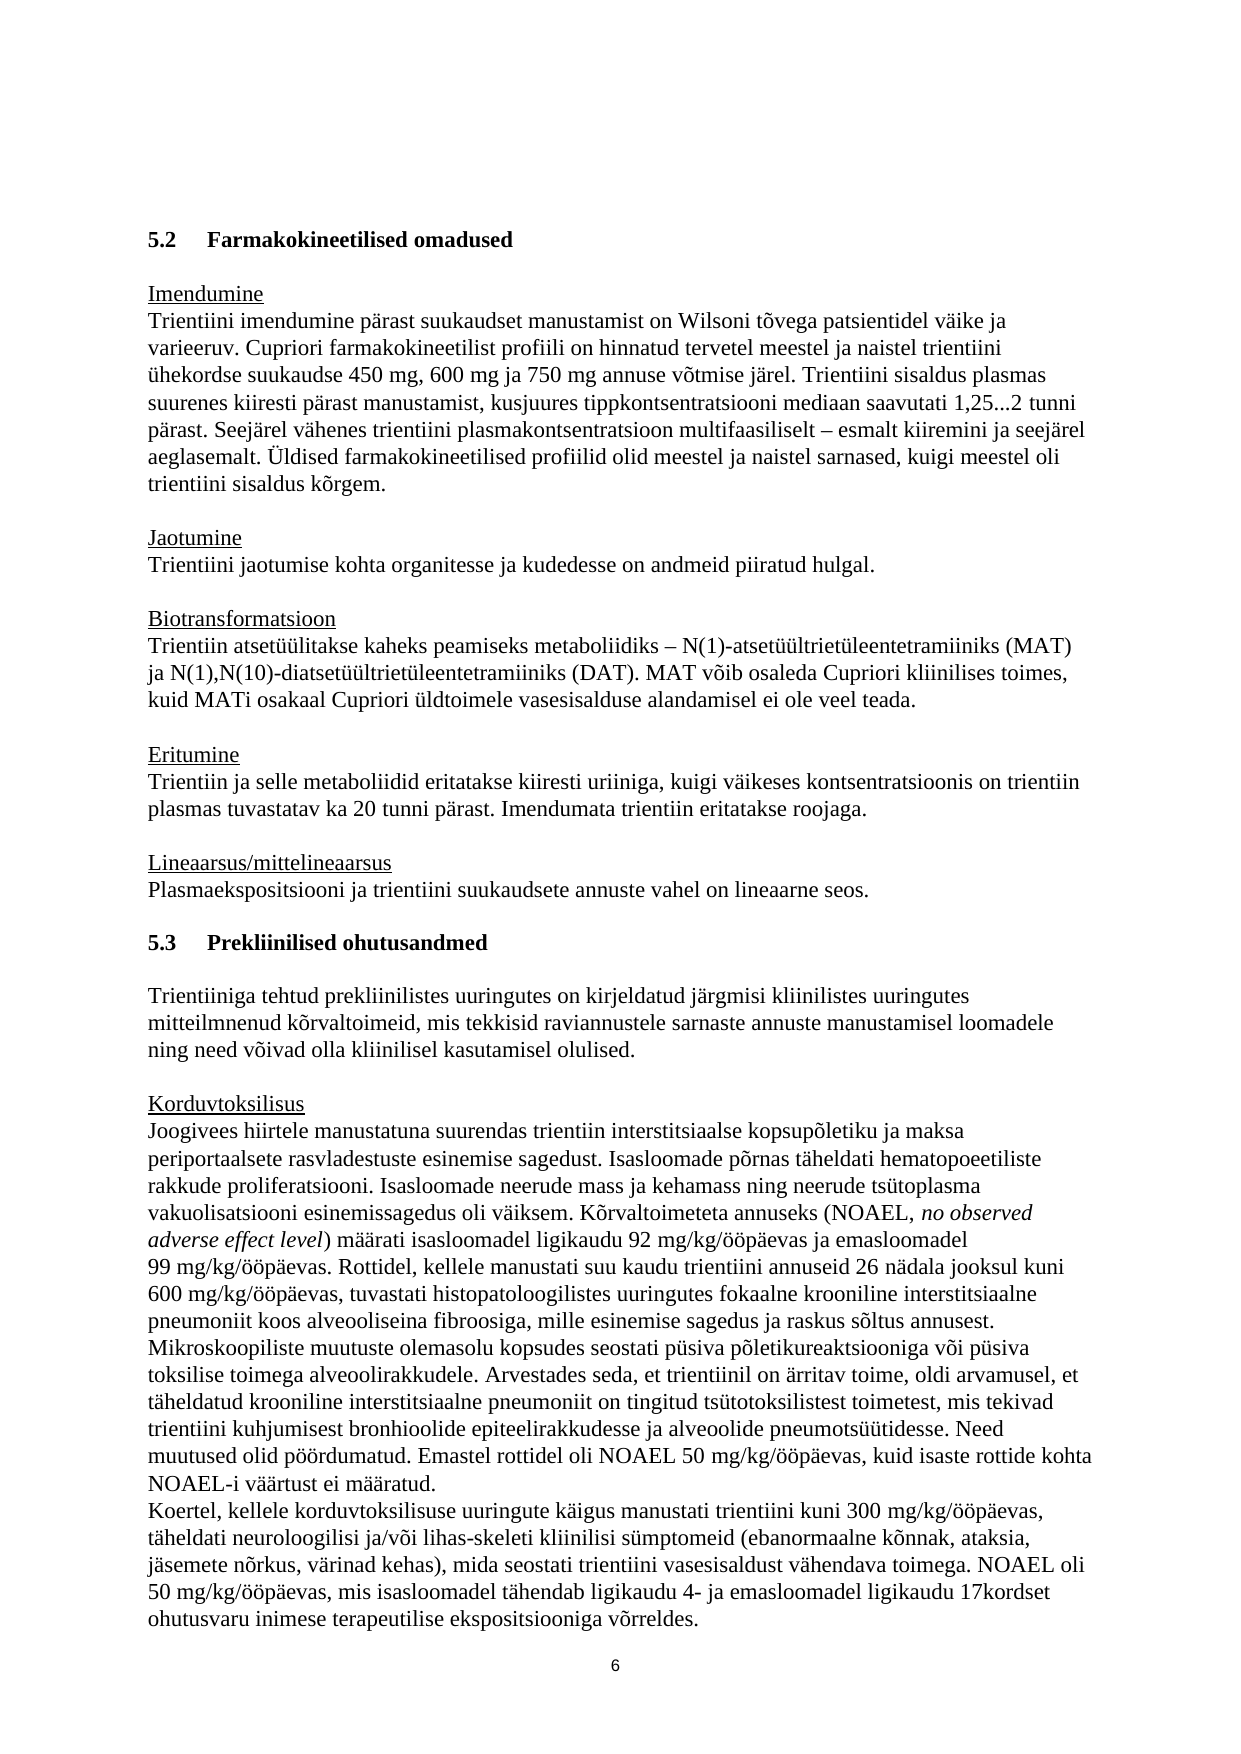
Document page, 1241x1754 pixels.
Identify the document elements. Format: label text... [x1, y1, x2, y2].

list Farmakokineetilised omadused [148, 226, 1092, 253]
text Imendumine [148, 280, 1092, 307]
text Joogivees hiirtele manustatuna suurendas trientiin interstitsiaalse kopsupõletiku ja maksa periportaalsete rasvladestuste esinemise sagedust. Isasloomade põrnas täheldati hematopoeetiliste rakkude proliferatsiooni. Isasloomade neerude mass ja kehamass ning neerude tsütoplasma vakuolisatsiooni esinemissagedus oli väiksem. Kõrvaltoimeteta annuseks (NOAEL, no observed adverse effect level) määrati isasloomadel ligikaudu 92 mg/kg/ööpäevas ja emasloomadel 99 mg/kg/ööpäevas. Rottidel, kellele manustati suu kaudu trientiini annuseid 26 nädala jooksul kuni 600 mg/kg/ööpäevas, tuvastati histopatoloogilistes uuringutes fokaalne krooniline interstitsiaalne pneumoniit koos alveooliseina fibroosiga, mille esinemise sagedus ja raskus sõltus annusest. Mikroskoopiliste muutuste olemasolu kopsudes seostati püsiva põletikureaktsiooniga või püsiva toksilise toimega alveoolirakkudele. Arvestades seda, et trientiinil on ärritav toime, oldi arvamusel, et täheldatud krooniline interstitsiaalne pneumoniit on tingitud tsütotoksilistest toimetest, mis tekivad trientiini kuhjumisest bronhioolide epiteelirakkudesse ja alveoolide pneumotsüütidesse. Need muutused olid pöördumatud. Emastel rottidel oli NOAEL 50 mg/kg/ööpäevas, kuid isaste rottide kohta NOAEL-i väärtust ei määratud. [148, 1117, 1092, 1496]
text Jaotumine [148, 524, 1092, 551]
text Biotransformatsioon [148, 605, 1092, 632]
text Trientiin ja selle metaboliidid eritatakse kiiresti uriiniga, kuigi väikeses kontsentratsioonis on trientiin plasmas tuvastatav ka 20 tunni pärast. Imendumata trientiin eritatakse roojaga. [148, 767, 1092, 822]
text Eritumine [148, 740, 1092, 767]
text Trientiin atsetüülitakse kaheks peamiseks metaboliidiks – N(1)-atsetüültrietüleentetramiiniks (MAT) ja N(1),N(10)-diatsetüültrietüleentetramiiniks (DAT). MAT võib osaleda Cupriori kliinilises toimes, kuid MATi osakaal Cupriori üldtoimele vasesisalduse alandamisel ei ole veel teada. [148, 632, 1092, 713]
text Koertel, kellele korduvtoksilisuse uuringute käigus manustati trientiini kuni 300 mg/kg/ööpäevas, täheldati neuroloogilisi ja/või lihas-skeleti kliinilisi sümptomeid (ebanormaalne kõnnak, ataksia, jäsemete nõrkus, värinad kehas), mida seostati trientiini vasesisaldust vähendava toimega. NOAEL oli 50 mg/kg/ööpäevas, mis isasloomadel tähendab ligikaudu 4- ja emasloomadel ligikaudu 17kordset ohutusvaru inimese terapeutilise ekspositsiooniga võrreldes. [148, 1496, 1092, 1632]
text Lineaarsus/mittelineaarsus [148, 849, 1092, 876]
text Trientiini imendumine pärast suukaudset manustamist on Wilsoni tõvega patsientidel väike ja varieeruv. Cupriori farmakokineetilist profiili on hinnatud tervetel meestel ja naistel trientiini ühekordse suukaudse 450 mg, 600 mg ja 750 mg annuse võtmise järel. Trientiini sisaldus plasmas suurenes kiiresti pärast manustamist, kusjuures tippkontsentratsiooni mediaan saavutati 1,25...2 tunni pärast. Seejärel vähenes trientiini plasmakontsentratsioon multifaasiliselt – esmalt kiiremini ja seejärel aeglasemalt. Üldised farmakokineetilised profiilid olid meestel ja naistel sarnased, kuigi meestel oli trientiini sisaldus kõrgem. [148, 307, 1092, 497]
text Trientiiniga tehtud prekliinilistes uuringutes on kirjeldatud järgmisi kliinilistes uuringutes mitteilmnenud kõrvaltoimeid, mis tekkisid raviannustele sarnaste annuste manustamisel loomadele ning need võivad olla kliinilisel kasutamisel olulised. [148, 982, 1092, 1063]
list Prekliinilised ohutusandmed [148, 929, 1092, 956]
text Trientiini jaotumise kohta organitesse ja kudedesse on andmeid piiratud hulgal. [148, 551, 1092, 578]
text Plasmaekspositsiooni ja trientiini suukaudsete annuste vahel on lineaarne seos. [148, 876, 1092, 903]
text Korduvtoksilisus [148, 1090, 1092, 1117]
